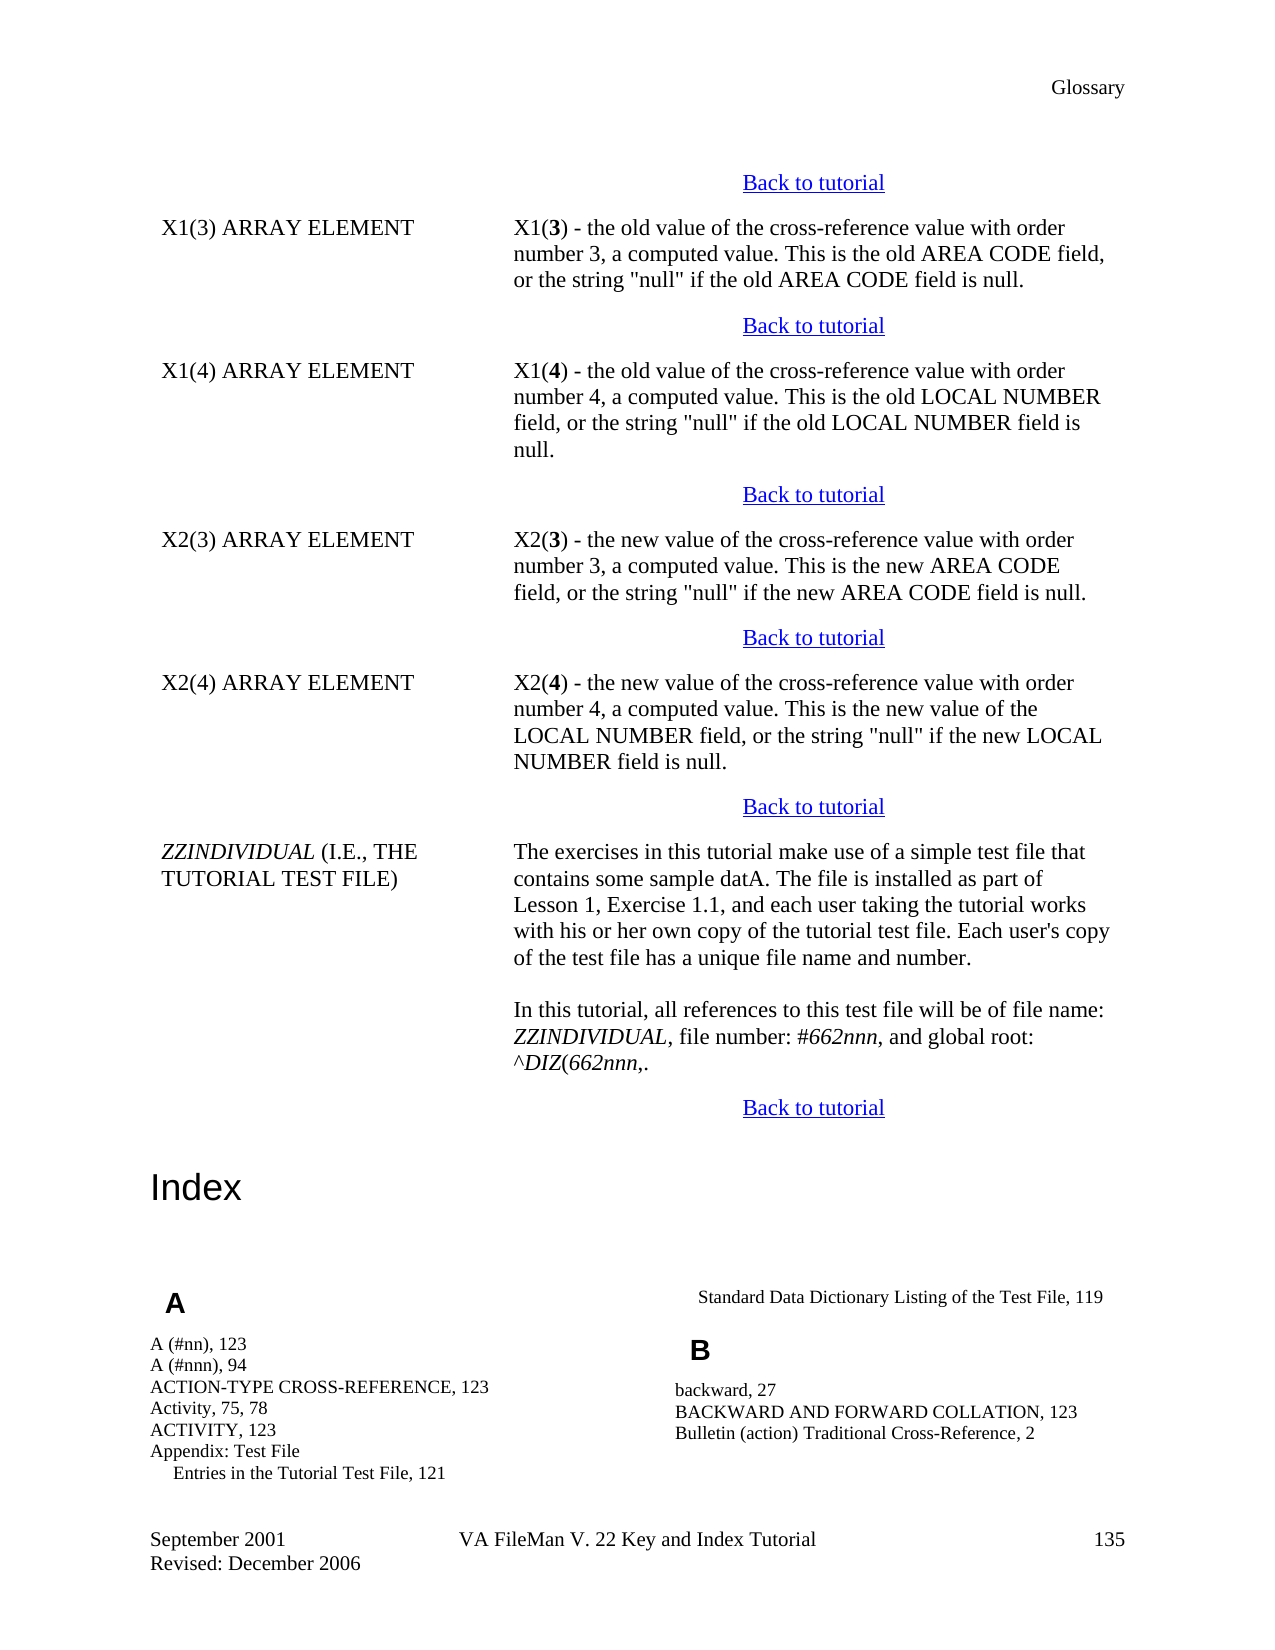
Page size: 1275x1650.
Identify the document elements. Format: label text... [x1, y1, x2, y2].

text backward, 27 [675, 1379, 1125, 1401]
text ACTION-TYPE CROSS-REFERENCE, 123 [150, 1376, 600, 1397]
text A (#nn), 123 [150, 1332, 600, 1354]
text BACKWARD AND FORWARD COLLATION, 123 [675, 1401, 1125, 1422]
text Entries in the Tutorial Test File, 121 [173, 1462, 600, 1483]
text Activity, 75, 78 [150, 1397, 600, 1419]
subtitle A [164, 1286, 600, 1320]
text ACTIVITY, 123 [150, 1419, 600, 1440]
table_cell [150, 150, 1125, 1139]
text Appendix: Test File [150, 1440, 600, 1462]
subtitle Index [150, 1166, 1125, 1209]
text Bulletin (action) Traditional Cross-Reference, 2 [675, 1422, 1125, 1444]
text A (#nnn), 94 [150, 1354, 600, 1376]
text Standard Data Dictionary Listing of the Test File, 119 [698, 1286, 1125, 1308]
subtitle B [689, 1333, 1125, 1367]
